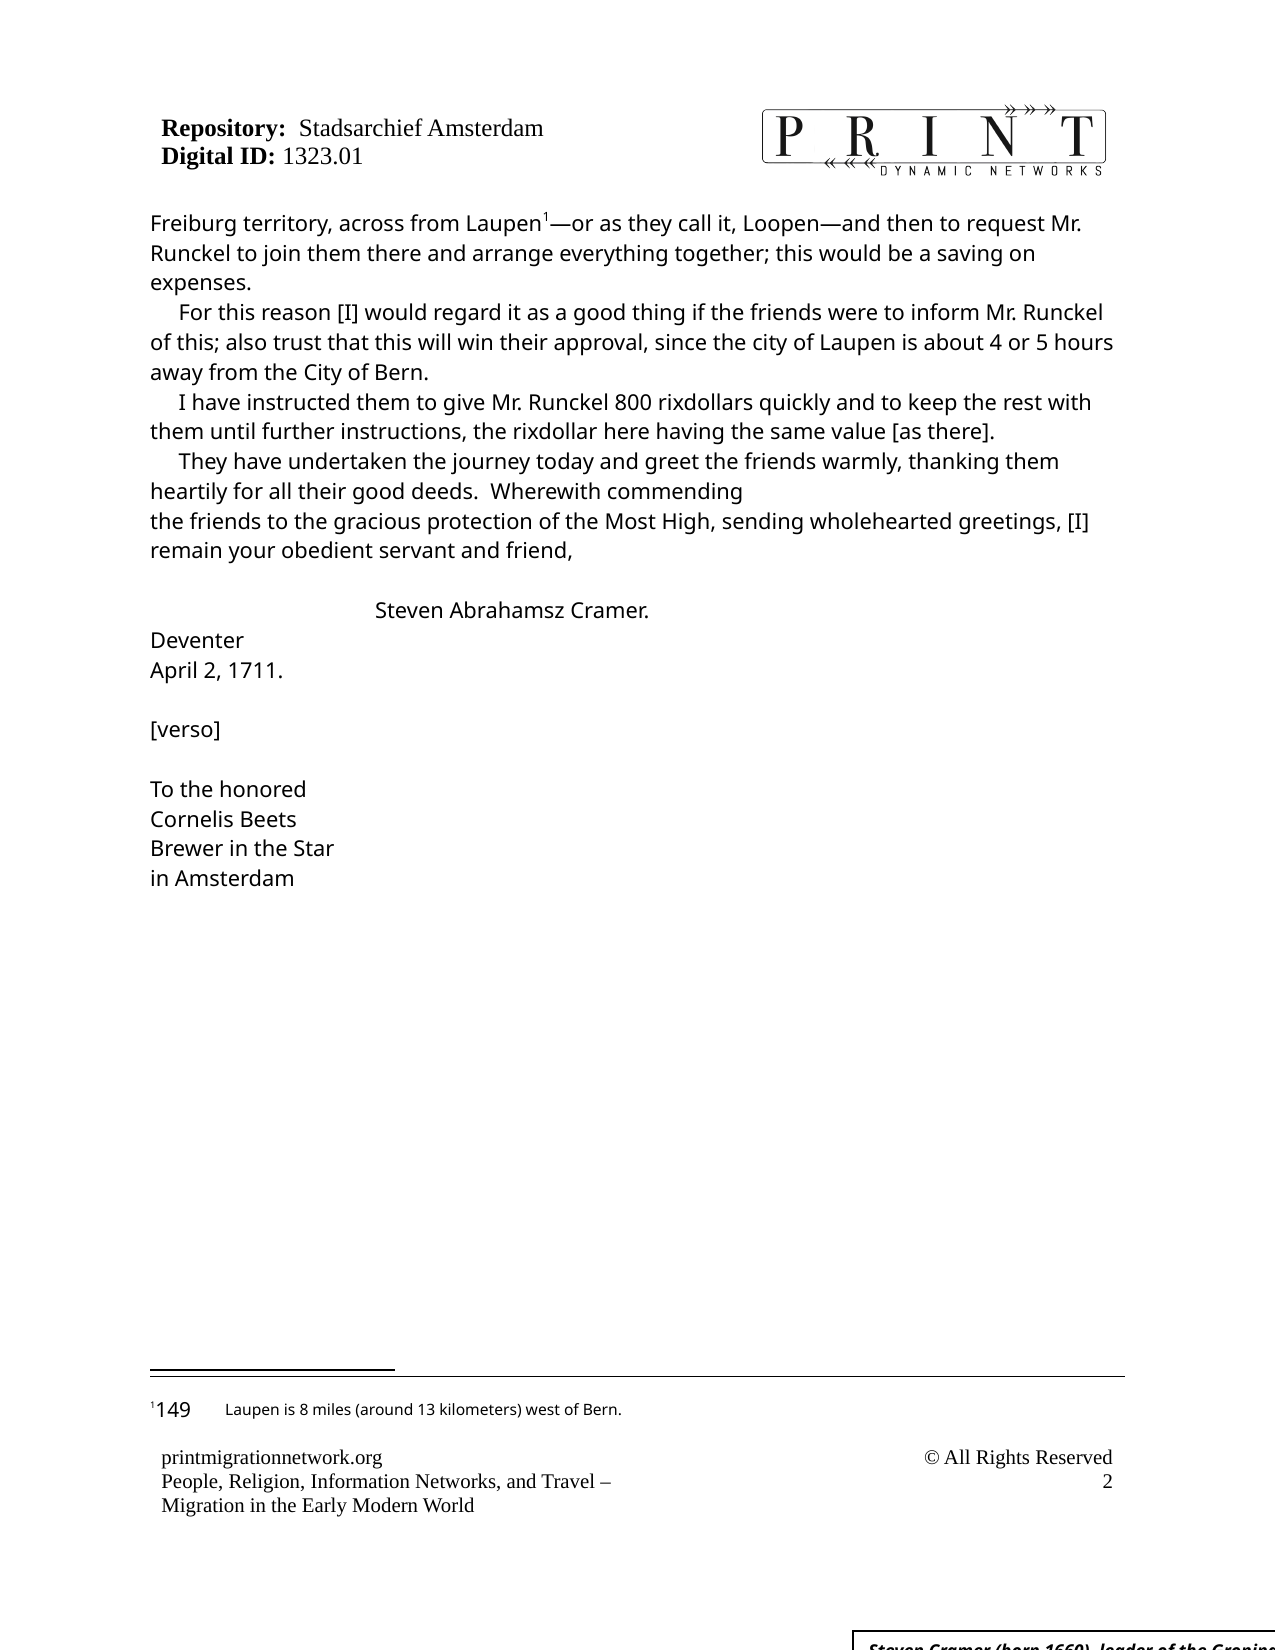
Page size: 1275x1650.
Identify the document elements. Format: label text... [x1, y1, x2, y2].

text the friends to the gracious protection of the Most High, sending wholehearted greetings, [I] remain your obedient servant and friend, [150, 506, 1125, 565]
text Brewer in the Star [150, 833, 1125, 863]
text Deventer [150, 625, 1125, 655]
picture [755, 103, 1113, 179]
text in Amsterdam [150, 863, 1125, 893]
text Cornelis Beets [150, 804, 1125, 833]
text They have undertaken the journey today and greet the friends warmly, thanking them heartily for all their good deeds. Wherewith commending [150, 446, 1125, 506]
text For this reason [I] would regard it as a good thing if the friends were to inform Mr. Runckel of this; also trust that this will win their approval, since the city of Laupen is about 4 or 5 hours away from the City of Bern. [150, 297, 1125, 387]
text [verso] [150, 714, 1125, 744]
text Steven Abrahamsz Cramer. [150, 595, 1125, 625]
text To the honored [150, 774, 1125, 804]
text I have instructed them to give Mr. Runckel 800 rixdollars quickly and to keep the rest with them until further instructions, the rixdollar here having the same value [as there]. [150, 387, 1125, 446]
text April 2, 1711. [150, 655, 1125, 684]
